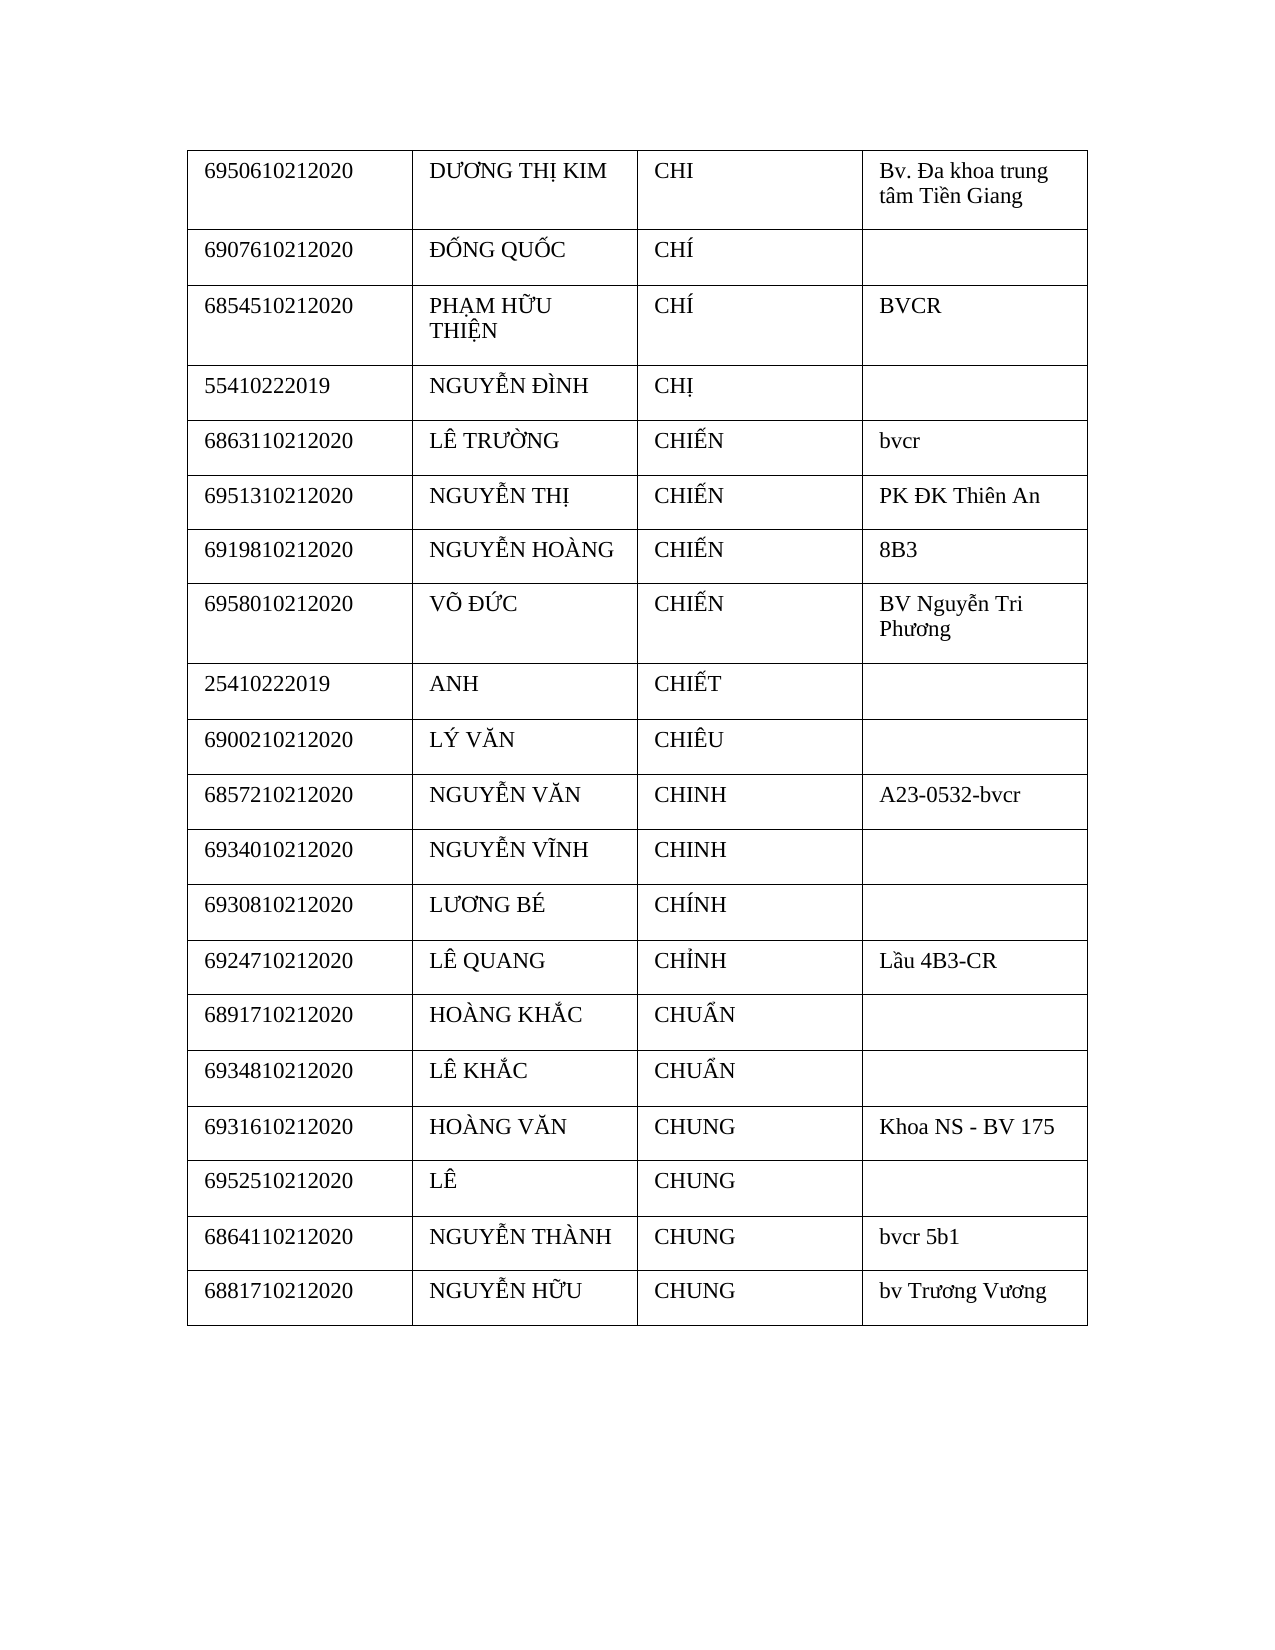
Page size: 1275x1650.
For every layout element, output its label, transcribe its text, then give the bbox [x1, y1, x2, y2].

table_cell 6864110212020 [188, 1217, 412, 1270]
table_cell DƯƠNG THỊ KIM [413, 151, 637, 229]
table_cell 6924710212020 [188, 941, 412, 994]
table_cell [863, 720, 1087, 774]
table_cell 6931610212020 [188, 1107, 412, 1160]
table_cell ĐỐNG QUỐC [413, 230, 637, 285]
table_cell 6950610212020 [188, 151, 412, 229]
table_cell 6958010212020 [188, 584, 412, 663]
table_cell PK ĐK Thiên An [863, 476, 1087, 529]
table_cell NGUYỄN VĂN [413, 775, 637, 828]
table_cell [863, 995, 1087, 1050]
table_cell 6934010212020 [188, 830, 412, 884]
table_cell CHUNG [638, 1107, 862, 1160]
table_cell A23-0532-bvcr [863, 775, 1087, 828]
table_cell CHỊ [638, 366, 862, 420]
table_cell 6907610212020 [188, 230, 412, 285]
table_cell 6951310212020 [188, 476, 412, 529]
table_cell NGUYỄN VĨNH [413, 830, 637, 884]
table_cell [863, 230, 1087, 285]
table_cell 6900210212020 [188, 720, 412, 774]
table_cell CHỈNH [638, 941, 862, 994]
table_cell HOÀNG KHẮC [413, 995, 637, 1050]
table_cell 6952510212020 [188, 1161, 412, 1216]
table_cell bv Trương Vương [863, 1271, 1087, 1325]
table_cell NGUYỄN THỊ [413, 476, 637, 529]
table_cell NGUYỄN HOÀNG [413, 530, 637, 583]
table_cell [863, 885, 1087, 940]
table_cell PHẠM HỮU THIỆN [413, 286, 637, 364]
table_cell NGUYỄN HỮU [413, 1271, 637, 1325]
table_cell CHUNG [638, 1217, 862, 1270]
table_cell 6934810212020 [188, 1051, 412, 1106]
table_cell [863, 1051, 1087, 1106]
table_cell 55410222019 [188, 366, 412, 420]
table_cell LÊ KHẮC [413, 1051, 637, 1106]
table_cell 25410222019 [188, 664, 412, 718]
table_cell 8B3 [863, 530, 1087, 583]
table_cell LÊ [413, 1161, 637, 1216]
table_cell CHUẨN [638, 995, 862, 1050]
table_cell LÝ VĂN [413, 720, 637, 774]
table_cell Bv. Đa khoa trung tâm Tiền Giang [863, 151, 1087, 229]
table_cell [863, 1161, 1087, 1216]
table_cell HOÀNG VĂN [413, 1107, 637, 1160]
table_cell 6881710212020 [188, 1271, 412, 1325]
table_cell bvcr [863, 421, 1087, 474]
table_cell [863, 830, 1087, 884]
table_cell CHIÊU [638, 720, 862, 774]
table_cell NGUYỄN ĐÌNH [413, 366, 637, 420]
table_cell 6930810212020 [188, 885, 412, 940]
table_cell BV Nguyễn Tri Phương [863, 584, 1087, 663]
table_cell 6891710212020 [188, 995, 412, 1050]
table_cell CHÍNH [638, 885, 862, 940]
table_cell LÊ TRƯỜNG [413, 421, 637, 474]
table_cell CHÍ [638, 286, 862, 364]
table_cell BVCR [863, 286, 1087, 364]
table_cell Khoa NS - BV 175 [863, 1107, 1087, 1160]
table_cell Lầu 4B3-CR [863, 941, 1087, 994]
table_cell bvcr 5b1 [863, 1217, 1087, 1270]
table_cell CHIẾN [638, 476, 862, 529]
table_cell CHIẾN [638, 530, 862, 583]
table_cell [863, 664, 1087, 718]
table_cell VÕ ĐỨC [413, 584, 637, 663]
table_cell LÊ QUANG [413, 941, 637, 994]
table_cell CHI [638, 151, 862, 229]
table_cell CHIẾN [638, 421, 862, 474]
table_cell NGUYỄN THÀNH [413, 1217, 637, 1270]
table_cell ANH [413, 664, 637, 718]
table_cell CHUẨN [638, 1051, 862, 1106]
table_cell CHUNG [638, 1161, 862, 1216]
table_cell CHIẾT [638, 664, 862, 718]
table_cell CHUNG [638, 1271, 862, 1325]
table_cell LƯƠNG BÉ [413, 885, 637, 940]
table_cell 6857210212020 [188, 775, 412, 828]
table_cell CHINH [638, 775, 862, 828]
table_cell 6854510212020 [188, 286, 412, 364]
table_cell CHIẾN [638, 584, 862, 663]
table_cell 6919810212020 [188, 530, 412, 583]
table_cell [863, 366, 1087, 420]
table_cell 6863110212020 [188, 421, 412, 474]
table_cell CHÍ [638, 230, 862, 285]
table_cell CHINH [638, 830, 862, 884]
